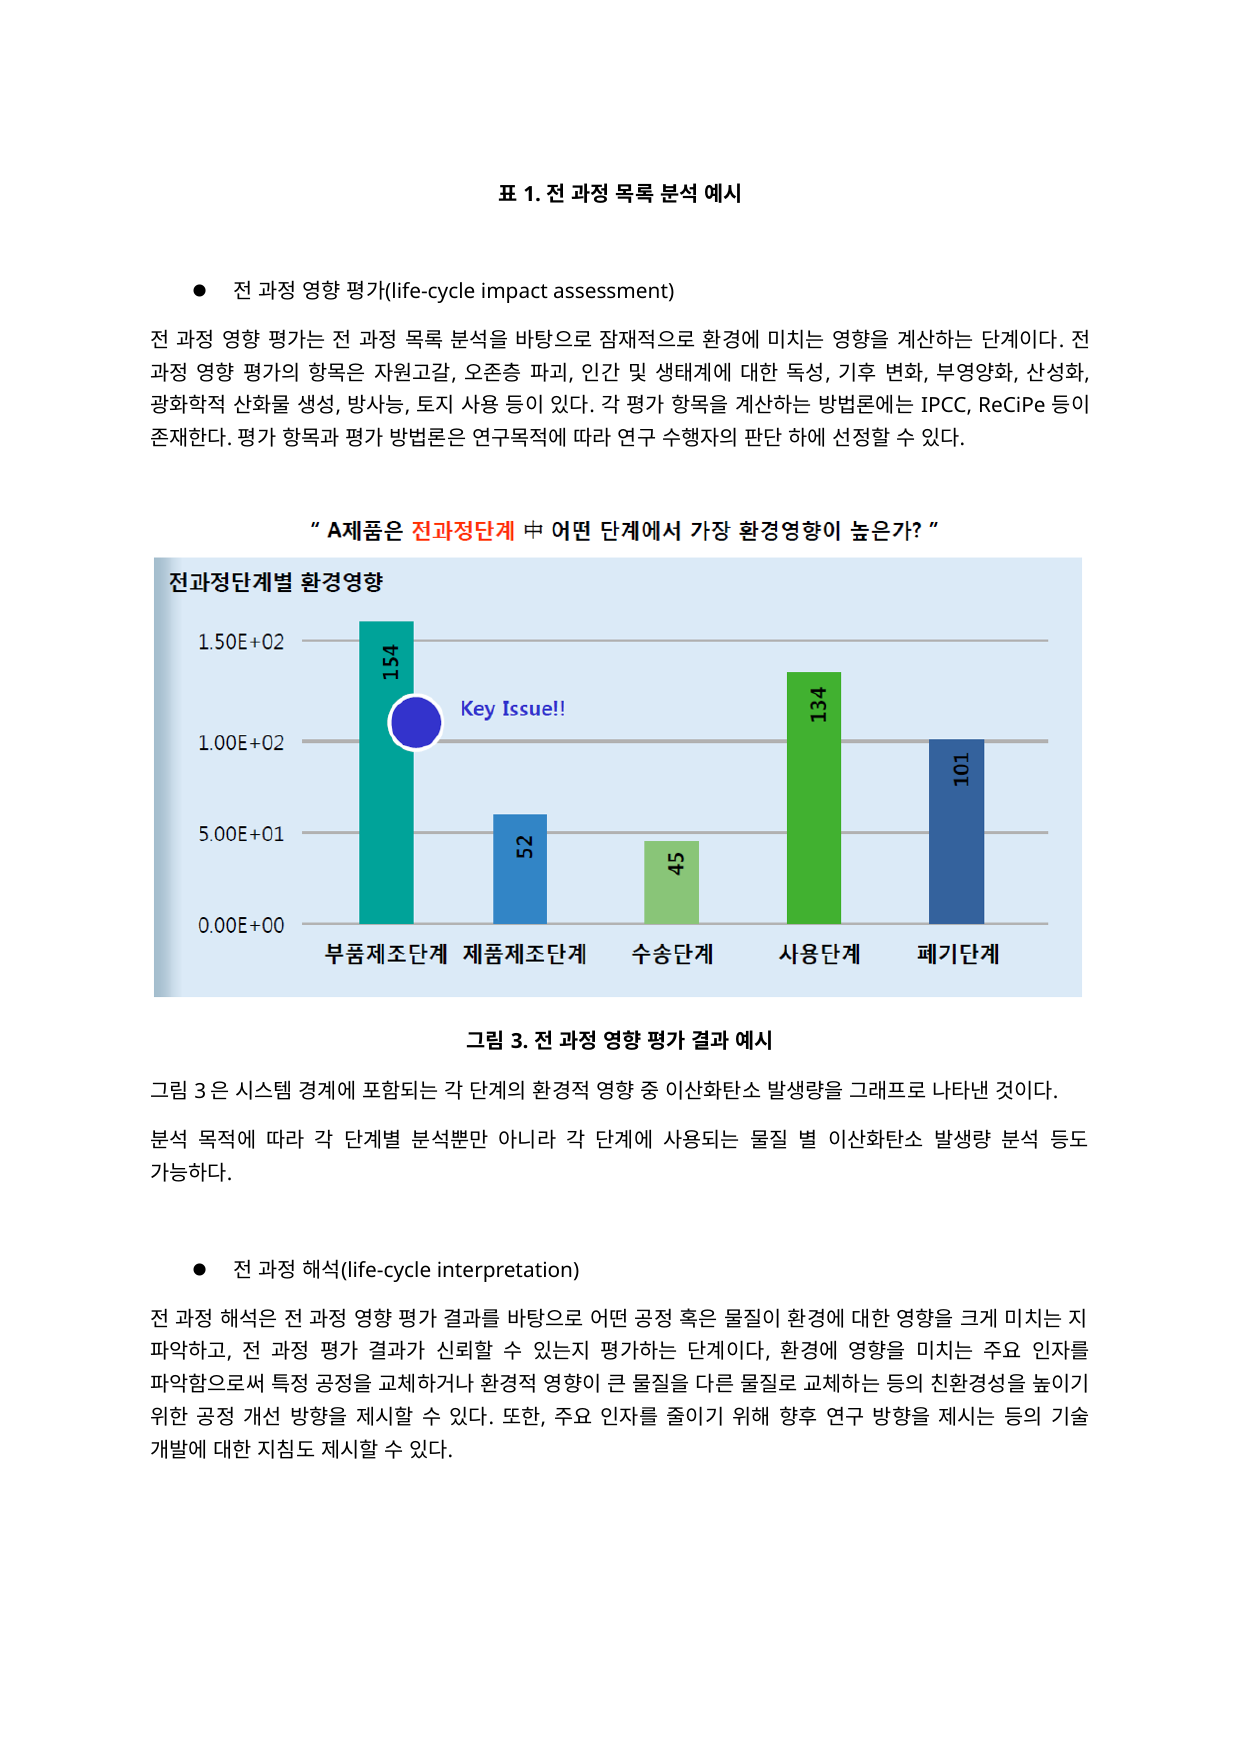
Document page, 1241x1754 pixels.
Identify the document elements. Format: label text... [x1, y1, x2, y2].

text 전 과정 영향 평가는 전 과정 목록 분석을 바탕으로 잠재적으로 환경에 미치는 영향을 계산하는 단계이다. 전 과정 영향 평가의 항목은 자원고갈, 오존층 파괴, 인간 및 생태계에 대한 독성, 기후 변화, 부영양화, 산성화, 광화학적 산화물 생성, 방사능, 토지 사용 등이 있다. 각 평가 항목을 계산하는 방법론에는 IPCC, ReCiPe 등이 존재한다. 평가 항목과 평가 방법론은 연구목적에 따라 연구 수행자의 판단 하에 선정할 수 있다. [150, 323, 1090, 452]
text 그림 3. 전 과정 영향 평가 결과 예시 [150, 1025, 1090, 1055]
list 전 과정 영향 평가(life-cycle impact assessment) [192, 274, 1090, 304]
text 표 1. 전 과정 목록 분석 예시 [150, 177, 1090, 207]
picture [150, 518, 1089, 1006]
text 그림 3은 시스템 경계에 포함되는 각 단계의 환경적 영향 중 이산화탄소 발생량을 그래프로 나타낸 것이다. [150, 1074, 1090, 1104]
text 전 과정 해석은 전 과정 영향 평가 결과를 바탕으로 어떤 공정 혹은 물질이 환경에 대한 영향을 크게 미치는 지 파악하고, 전 과정 평가 결과가 신뢰할 수 있는지 평가하는 단계이다, 환경에 영향을 미치는 주요 인자를 파악함으로써 특정 공정을 교체하거나 환경적 영향이 큰 물질을 다른 물질로 교체하는 등의 친환경성을 높이기 위한 공정 개선 방향을 제시할 수 있다. 또한, 주요 인자를 줄이기 위해 향후 연구 방향을 제시는 등의 기술 개발에 대한 지침도 제시할 수 있다. [150, 1302, 1090, 1463]
list 전 과정 해석(life-cycle interpretation) [192, 1253, 1090, 1283]
text 분석 목적에 따라 각 단계별 분석뿐만 아니라 각 단계에 사용되는 물질 별 이산화탄소 발생량 분석 등도 가능하다. [150, 1123, 1090, 1186]
